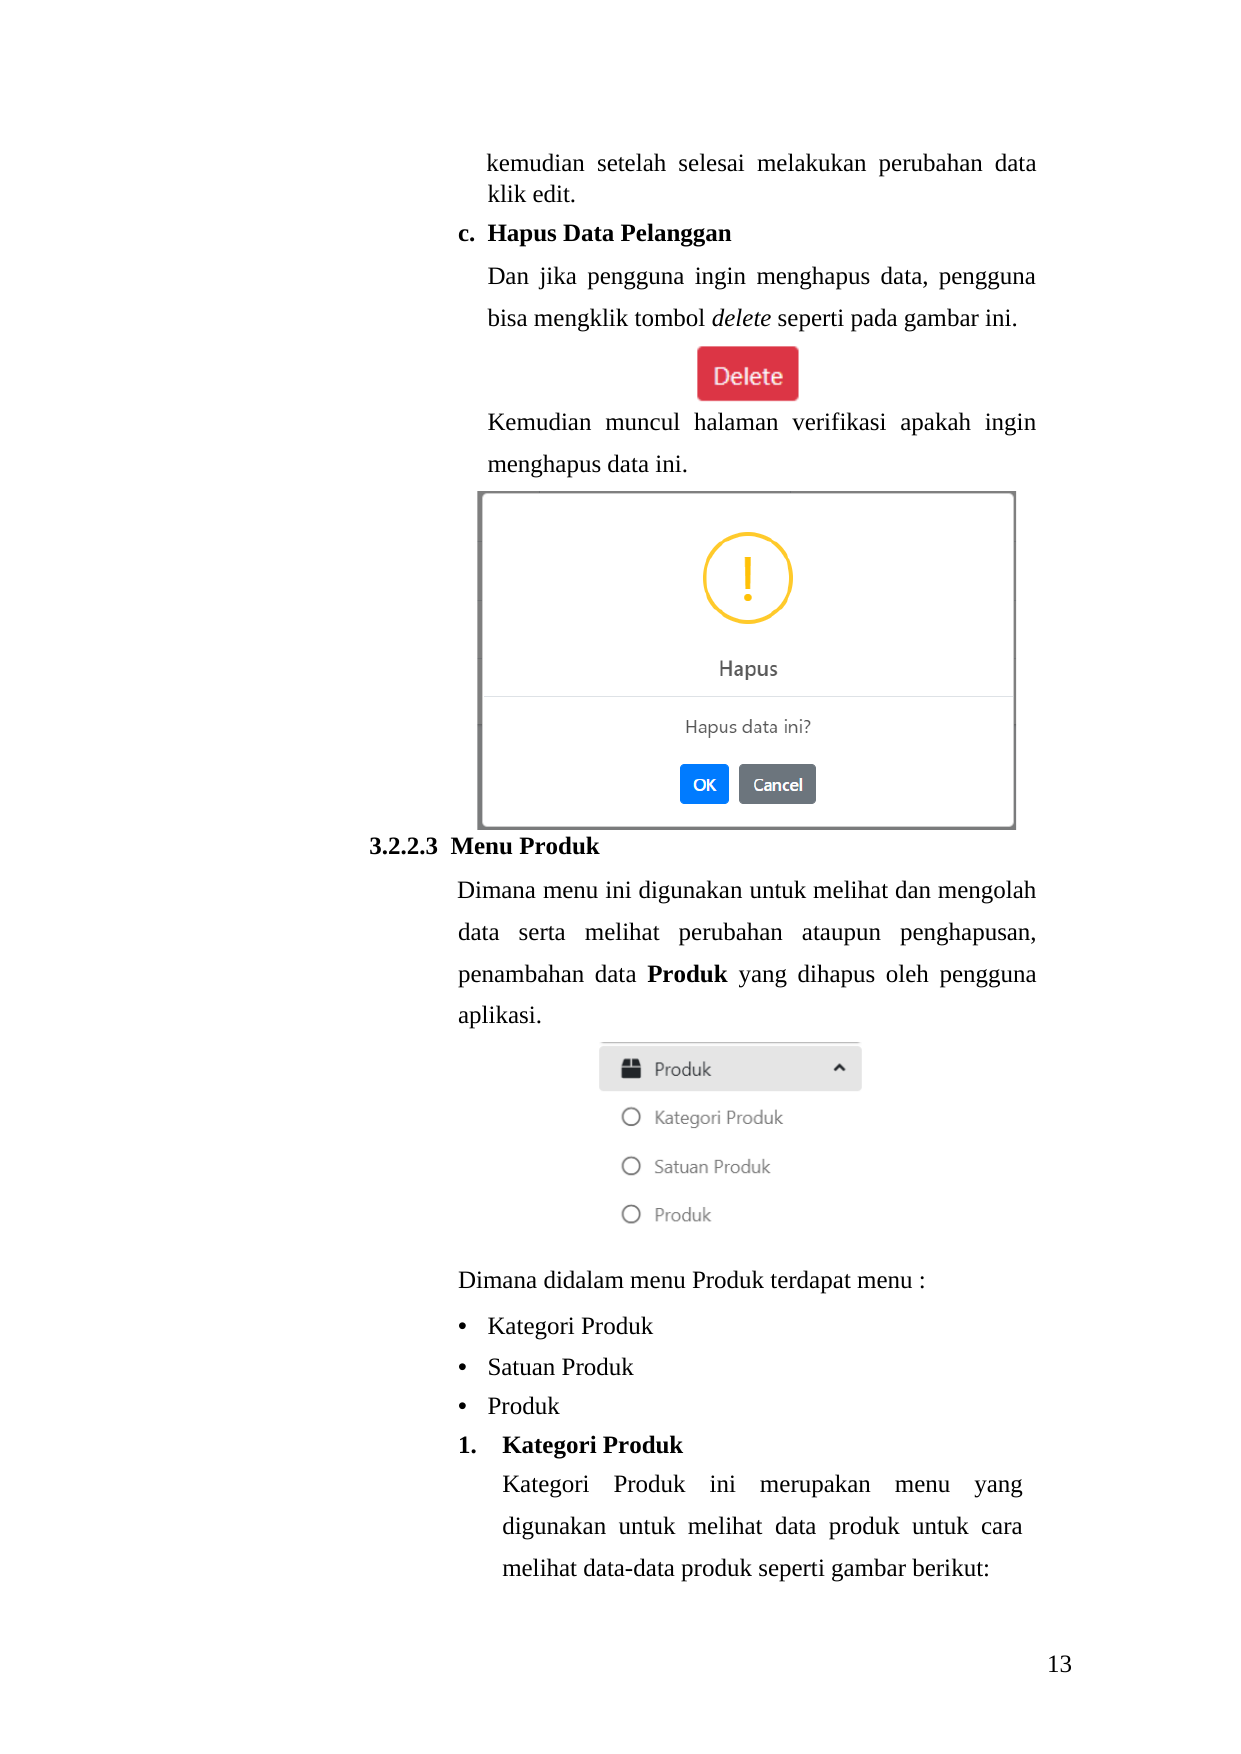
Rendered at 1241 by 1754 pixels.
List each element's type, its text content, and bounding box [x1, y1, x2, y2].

picture [696, 345, 802, 406]
picture [477, 491, 1017, 830]
text Dimana menu ini digunakan untuk melihat dan mengolah data serta melihat perubahan ataupun penghapusan, penambahan data Produk yang dihapus oleh pengguna aplikasi. [457, 875, 1037, 1029]
list Produk [458, 1391, 1037, 1420]
text Dan jika pengguna ingin menghapus data, pengguna bisa mengklik tombol delete seperti pada gambar ini. [487, 261, 1037, 332]
text kemudian setelah selesai melakukan perubahan data klik edit. [486, 148, 1037, 207]
list Kategori Produk [458, 1311, 1037, 1339]
picture [590, 1042, 871, 1248]
text Kategori Produk ini merupakan menu yang digunakan untuk melihat data produk untuk cara melihat data-data produk seperti gambar berikut: [502, 1469, 1023, 1582]
list Kategori Produk [458, 1430, 1037, 1459]
list Satuan Produk [458, 1352, 1037, 1381]
text Dimana didalam menu Produk terdapat menu : [458, 1265, 1037, 1294]
list Hapus Data Pelanggan [458, 218, 1092, 247]
text Kemudian muncul halaman verifikasi apakah ingin menghapus data ini. [487, 407, 1037, 478]
subtitle 3.2.2.3 Menu Produk [369, 831, 1092, 860]
